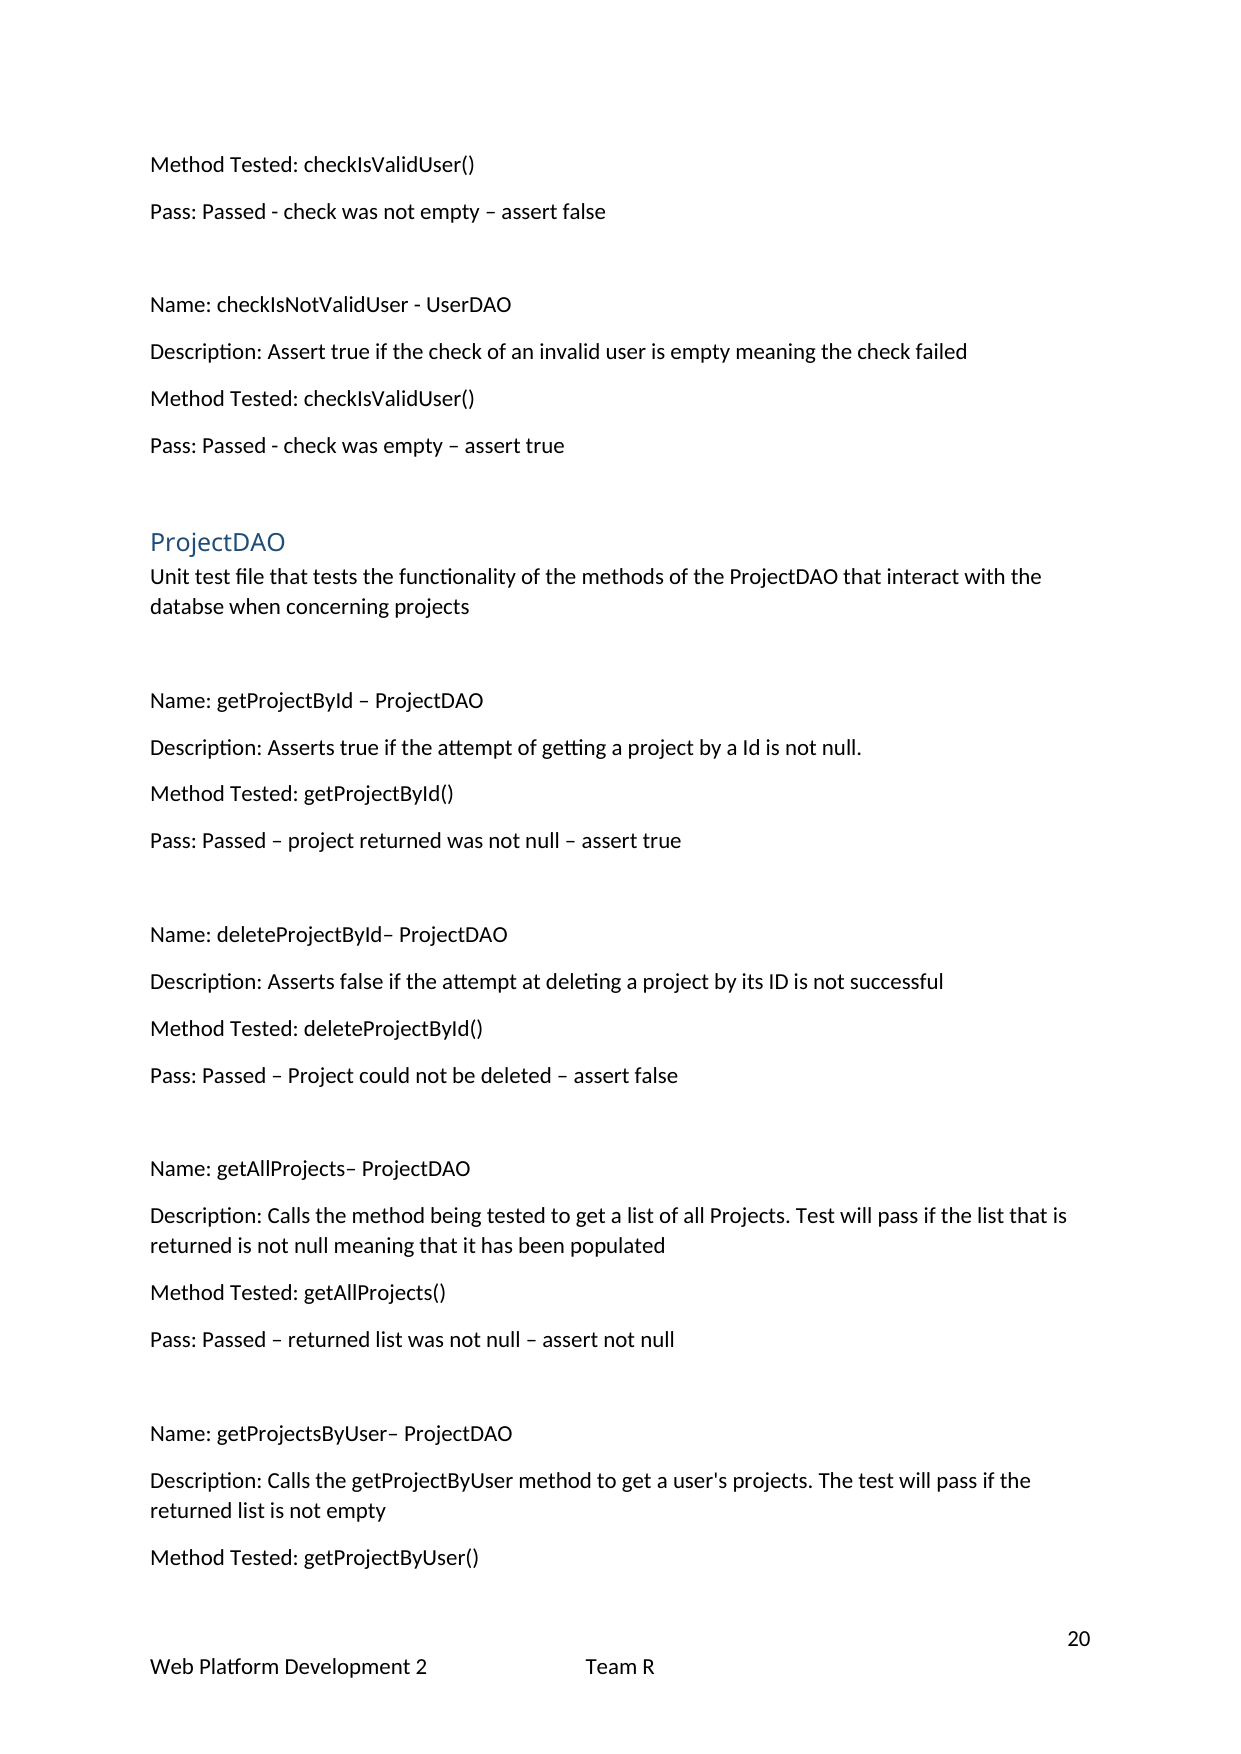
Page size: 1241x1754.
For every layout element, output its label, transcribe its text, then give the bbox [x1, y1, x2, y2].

text Description: Asserts true if the attempt of getting a project by a Id is not null. [150, 733, 1090, 761]
text Name: getProjectById – ProjectDAO [150, 686, 1090, 714]
text Name: getProjectsByUser– ProjectDAO [150, 1419, 1090, 1447]
text Name: getAllProjects– ProjectDAO [150, 1154, 1090, 1182]
text Method Tested: checkIsValidUser() [150, 384, 1090, 412]
text Pass: Passed – Project could not be deleted – assert false [150, 1061, 1090, 1089]
text Pass: Passed - check was not empty – assert false [150, 197, 1090, 225]
text Pass: Passed – returned list was not null – assert not null [150, 1325, 1090, 1353]
text Method Tested: getProjectByUser() [150, 1543, 1090, 1571]
text Pass: Passed - check was empty – assert true [150, 431, 1090, 459]
text Description: Asserts false if the attempt at deleting a project by its ID is not successful [150, 967, 1090, 995]
text Description: Calls the method being tested to get a list of all Projects. Test will pass if the list that is returned is not null meaning that it has been populated [150, 1201, 1090, 1259]
text Description: Calls the getProjectByUser method to get a user's projects. The test will pass if the returned list is not empty [150, 1466, 1090, 1524]
text Pass: Passed – project returned was not null – assert true [150, 826, 1090, 854]
subtitle ProjectDAO [150, 525, 1090, 559]
text Name: deleteProjectById– ProjectDAO [150, 920, 1090, 948]
text Method Tested: deleteProjectById() [150, 1014, 1090, 1042]
text Name: checkIsNotValidUser - UserDAO [150, 291, 1090, 319]
text Method Tested: getProjectById() [150, 779, 1090, 807]
text Description: Assert true if the check of an invalid user is empty meaning the check failed [150, 337, 1090, 366]
text Unit test file that tests the functionality of the methods of the ProjectDAO that interact with the databse when concerning projects [150, 562, 1090, 620]
text Method Tested: getAllProjects() [150, 1278, 1090, 1306]
text Method Tested: checkIsValidUser() [150, 150, 1090, 178]
